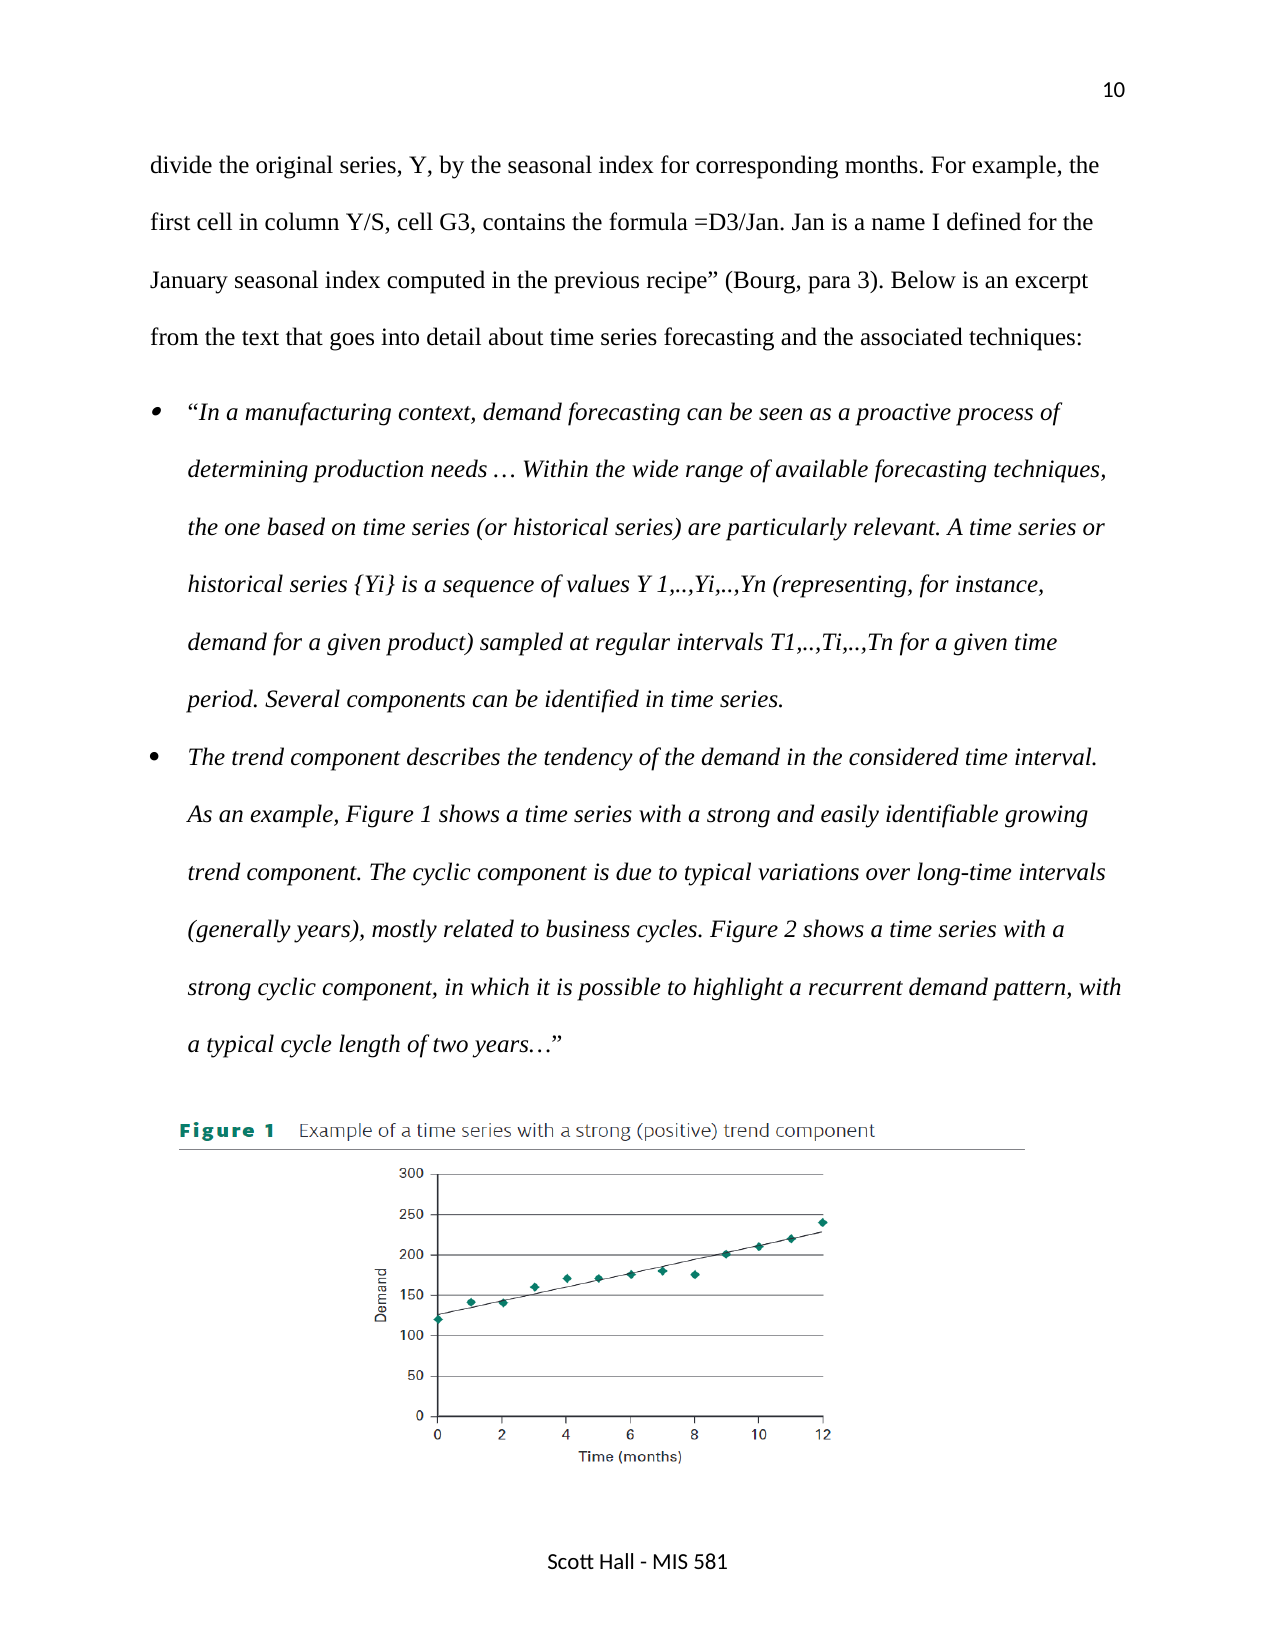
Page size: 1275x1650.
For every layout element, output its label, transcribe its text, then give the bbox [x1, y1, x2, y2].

list “In a manufacturing context, demand forecasting can be seen as a proactive process of determining production needs … Within the wide range of available forecasting techniques, the one based on time series (or historical series) are particularly relevant. A time series or historical series {Yi} is a sequence of values Y 1,..,Yi,..,Yn (representing, for instance, demand for a given product) sampled at regular intervals T1,..,Ti,..,Tn for a given time period. Several components can be identified in time series. [150, 397, 1125, 713]
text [150, 150, 1125, 351]
picture [150, 1103, 1052, 1475]
list The trend component describes the tendency of the demand in the considered time interval. As an example, Figure 1 shows a time series with a strong and easily identifiable growing trend component. The cyclic component is due to typical variations over long-time intervals (generally years), mostly related to business cycles. Figure 2 shows a time series with a strong cyclic component, in which it is possible to highlight a recurrent demand pattern, with a typical cycle length of two years…” [150, 742, 1125, 1058]
